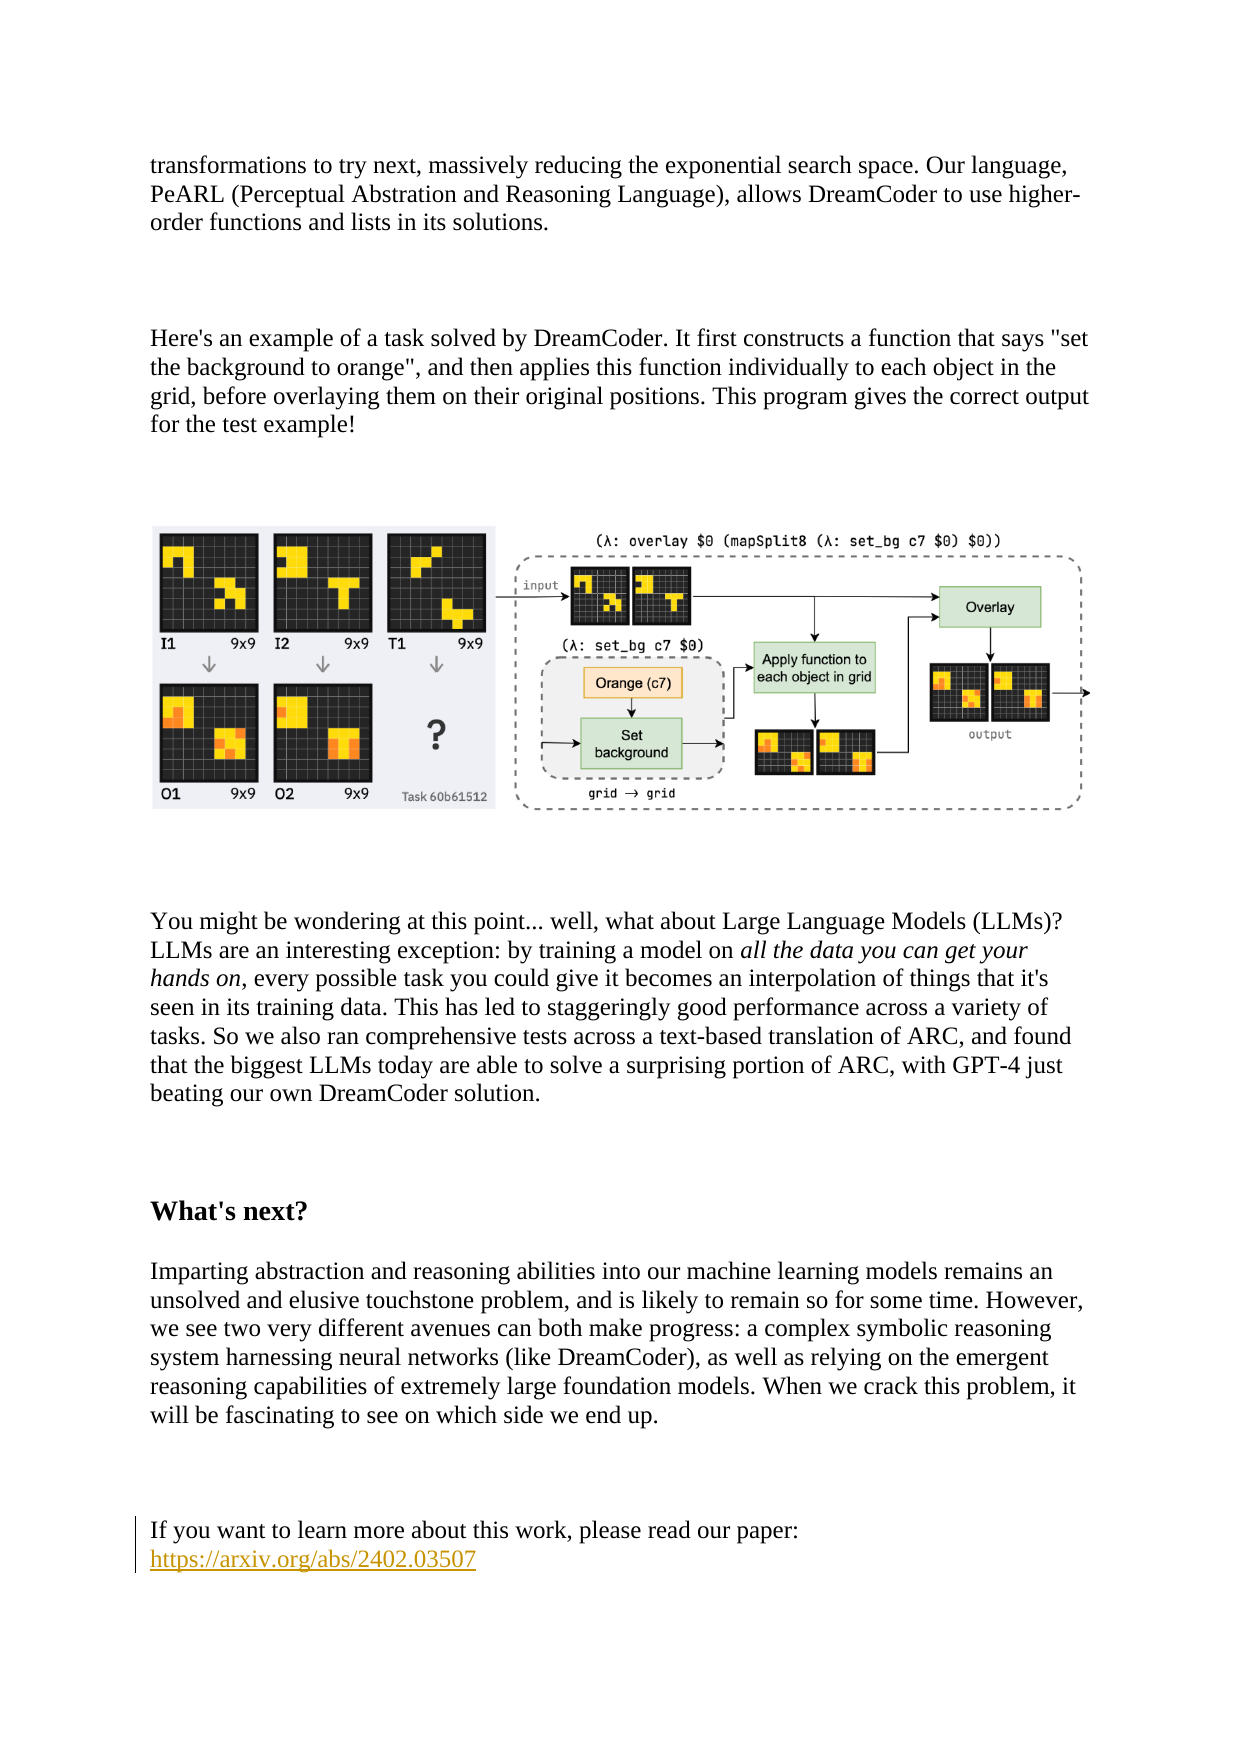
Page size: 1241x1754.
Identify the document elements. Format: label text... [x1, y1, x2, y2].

text Imparting abstraction and reasoning abilities into our machine learning models remains an unsolved and elusive touchstone problem, and is likely to remain so for some time. However, we see two very different avenues can both make progress: a complex symbolic reasoning system harnessing neural networks (like DreamCoder), as well as relying on the emergent reasoning capabilities of extremely large foundation models. When we crack this problem, it will be fascinating to see on which side we end up. [150, 1256, 1090, 1428]
text What's next? [150, 1194, 1090, 1227]
text Here's an example of a task solved by DreamCoder. It first constructs a function that says "set the background to orange", and then applies this function individually to each object in the grid, before overlaying them on their original positions. This program gives the correct output for the test example! [150, 323, 1090, 438]
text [150, 150, 1090, 236]
picture [150, 525, 1091, 819]
text If you want to learn more about this work, please read our paper: [150, 1516, 1090, 1573]
text You might be wondering at this point... well, what about Large Language Models (LLMs)? LLMs are an interesting exception: by training a model on all the data you can get your hands on, every possible task you could give it becomes an interpolation of things that it's seen in its training data. This has led to staggeringly good performance across a variety of tasks. So we also ran comprehensive tests across a text-based translation of ARC, and found that the biggest LLMs today are able to solve a surprising portion of ARC, with GPT-4 just beating our own DreamCoder solution. [150, 906, 1090, 1107]
